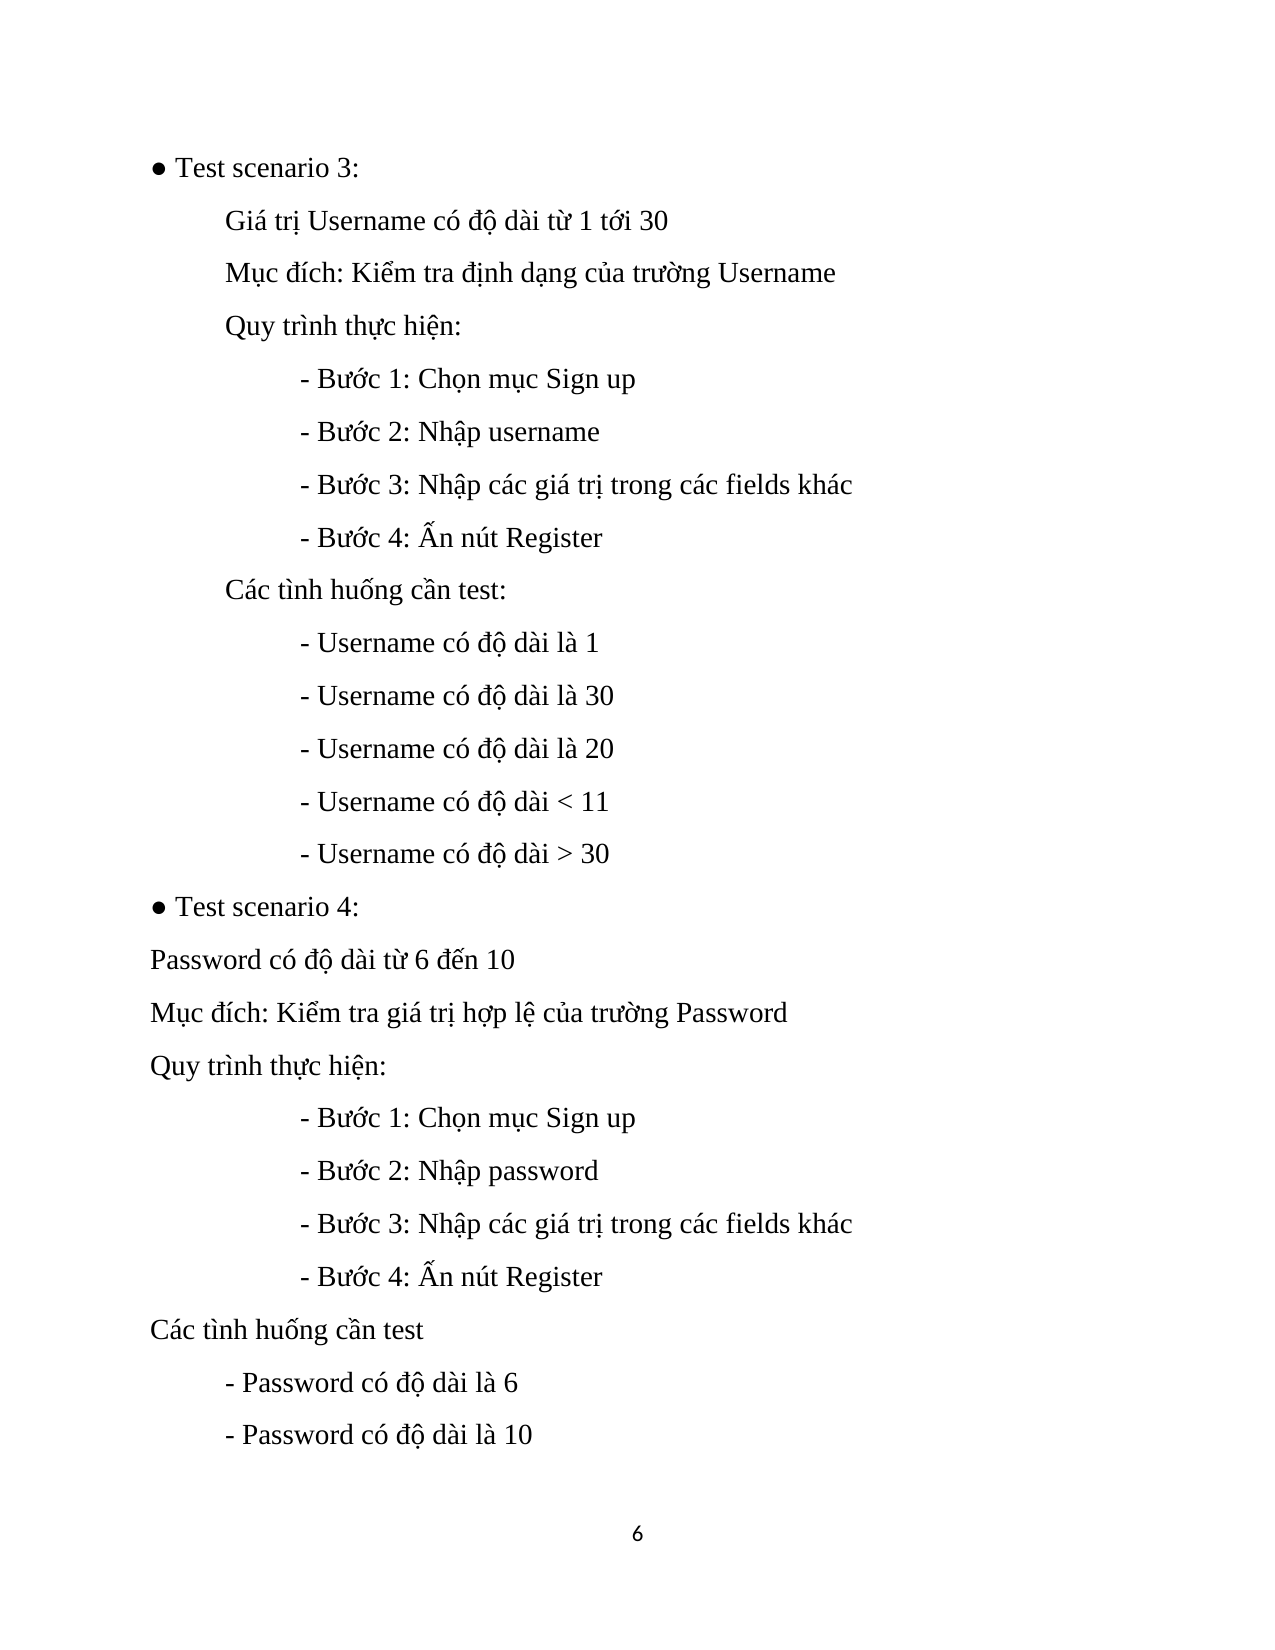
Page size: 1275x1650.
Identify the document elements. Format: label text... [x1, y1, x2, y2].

text - Username có độ dài > 30 [225, 837, 1125, 870]
text - Password có độ dài là 10 [150, 1417, 1125, 1451]
text - Bước 2: Nhập password [225, 1153, 1125, 1187]
text - Bước 1: Chọn mục Sign up [225, 1101, 1125, 1134]
text Mục đích: Kiểm tra định dạng của trường Username [150, 256, 1125, 289]
text - Bước 3: Nhập các giá trị trong các fields khác [225, 1206, 1125, 1240]
text Các tình huống cần test: [150, 572, 1125, 606]
text Quy trình thực hiện: [150, 1048, 1125, 1081]
text - Username có độ dài là 20 [225, 731, 1125, 764]
text - Bước 4: Ấn nút Register [225, 1259, 1125, 1293]
text - Bước 3: Nhập các giá trị trong các fields khác [225, 467, 1125, 500]
text - Username có độ dài là 30 [225, 678, 1125, 712]
text - Bước 1: Chọn mục Sign up [225, 361, 1125, 395]
text Password có độ dài từ 6 đến 10 [150, 942, 1125, 976]
text - Bước 4: Ấn nút Register [225, 520, 1125, 553]
text Mục đích: Kiểm tra giá trị hợp lệ của trường Password [150, 995, 1125, 1028]
text Các tình huống cần test [150, 1312, 1125, 1345]
text - Bước 2: Nhập username [225, 414, 1125, 448]
text - Username có độ dài < 11 [225, 784, 1125, 817]
text Quy trình thực hiện: [150, 308, 1125, 342]
text Giá trị Username có độ dài từ 1 tới 30 [150, 203, 1125, 236]
text ● Test scenario 4: [150, 889, 1125, 923]
text - Username có độ dài là 1 [225, 625, 1125, 659]
text - Password có độ dài là 6 [150, 1365, 1125, 1398]
text ● Test scenario 3: [150, 150, 1125, 183]
